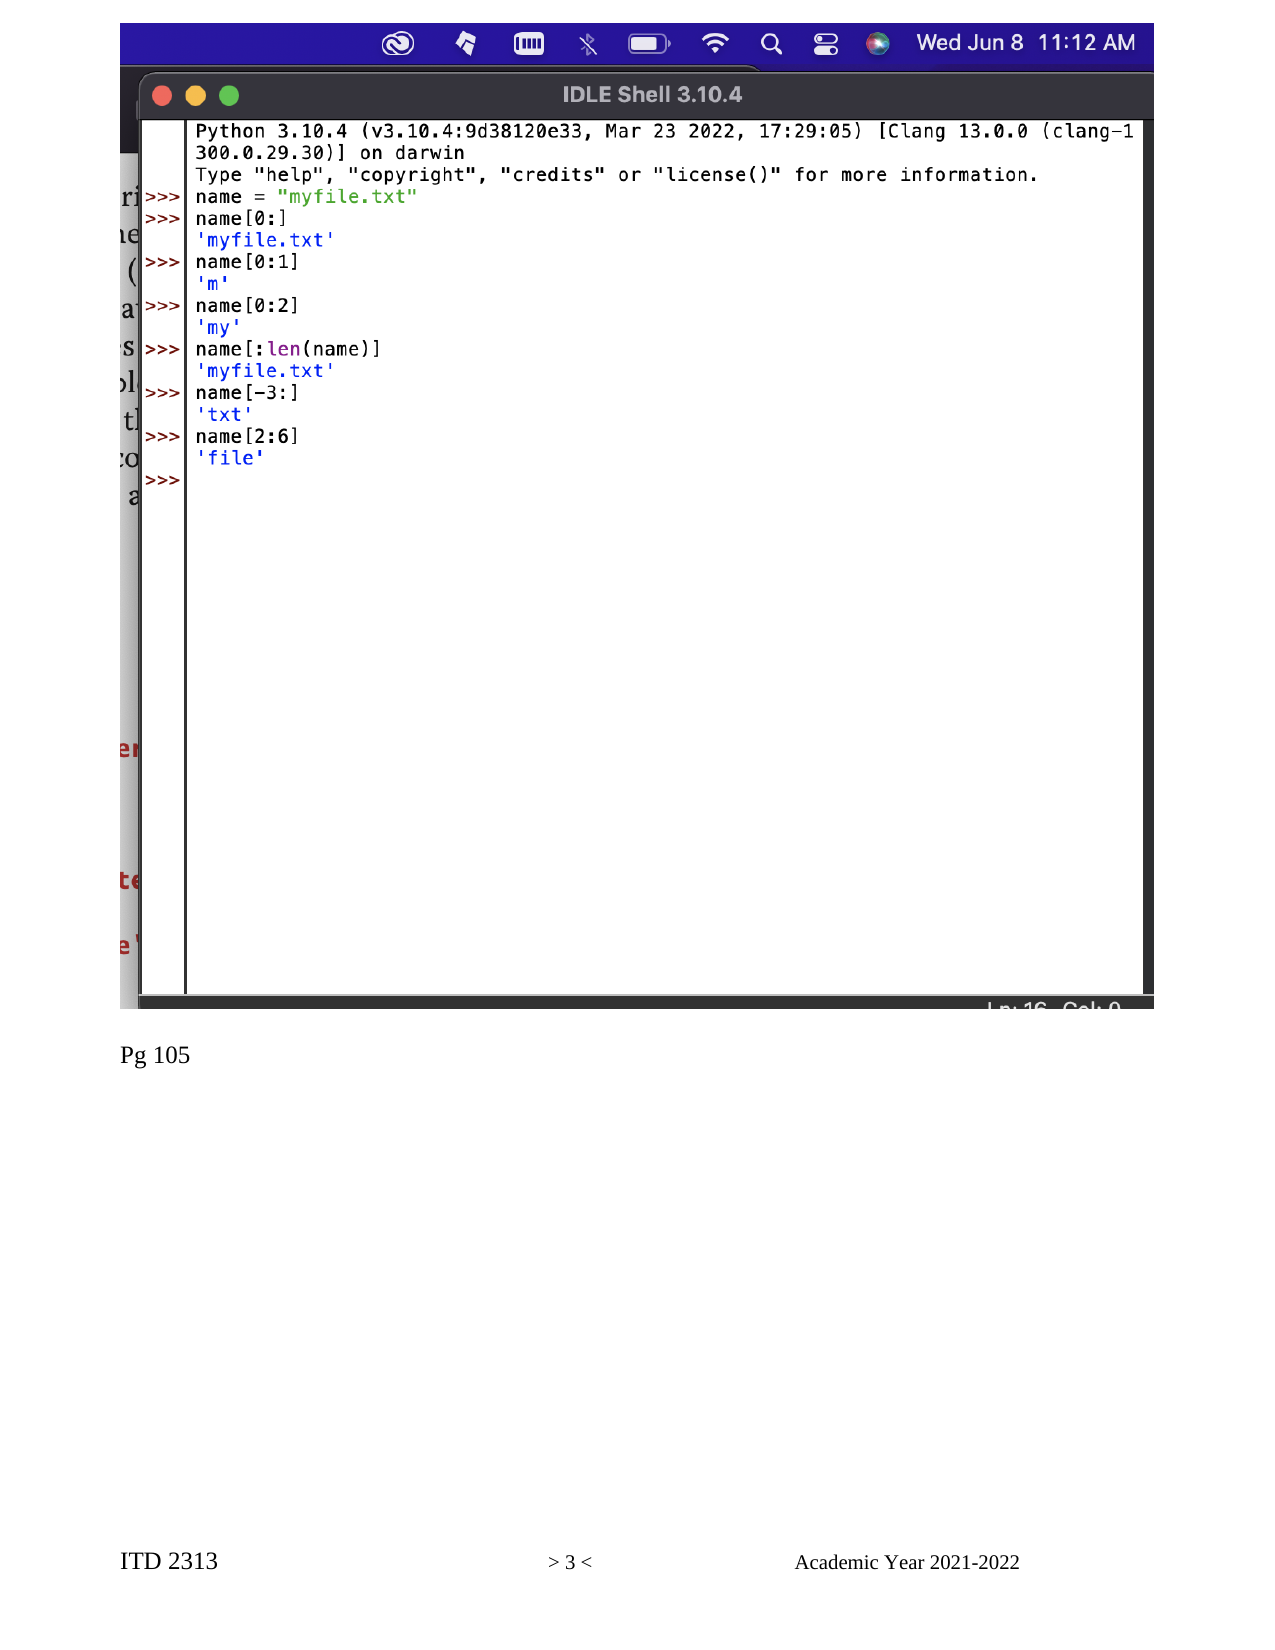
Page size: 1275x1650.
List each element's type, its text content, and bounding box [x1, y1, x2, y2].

picture [118, 23, 1154, 1009]
